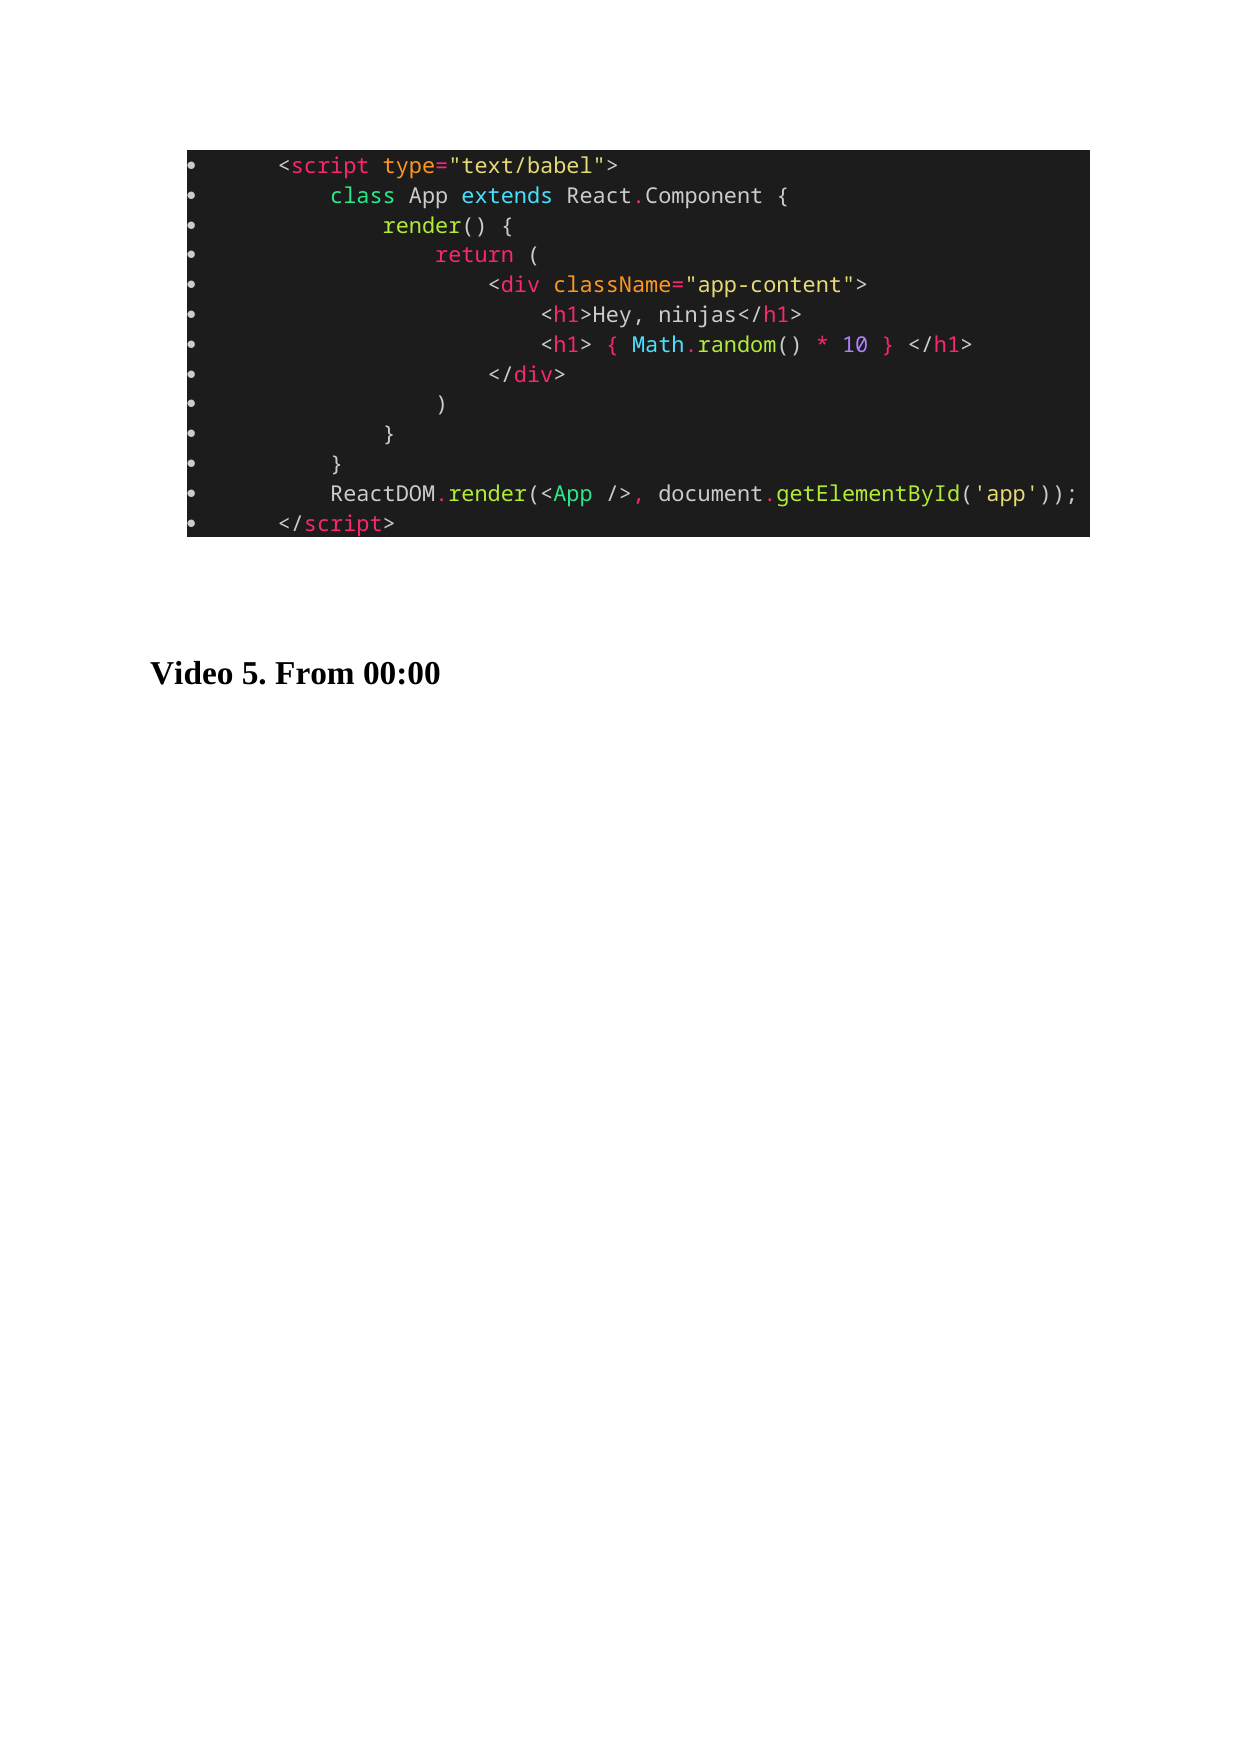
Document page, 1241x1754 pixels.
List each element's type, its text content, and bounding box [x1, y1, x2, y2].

list </div> [187, 358, 1090, 388]
list </script> [187, 507, 1090, 537]
text Video 5. From 00:00 [150, 653, 1090, 692]
list class App extends React.Component { [187, 180, 1090, 209]
list <script type="text/babel"> [187, 150, 1090, 180]
list } [187, 448, 1090, 478]
list return ( [187, 239, 1090, 269]
list <h1>Hey, ninjas</h1> [187, 299, 1090, 329]
list render() { [187, 209, 1090, 239]
list ) [187, 388, 1090, 418]
list <h1> { Math.random() * 10 } </h1> [187, 329, 1090, 358]
list <div className="app-content"> [187, 269, 1090, 299]
list ReactDOM.render(<App />, document.getElementById('app')); [187, 478, 1090, 507]
list } [187, 418, 1090, 448]
